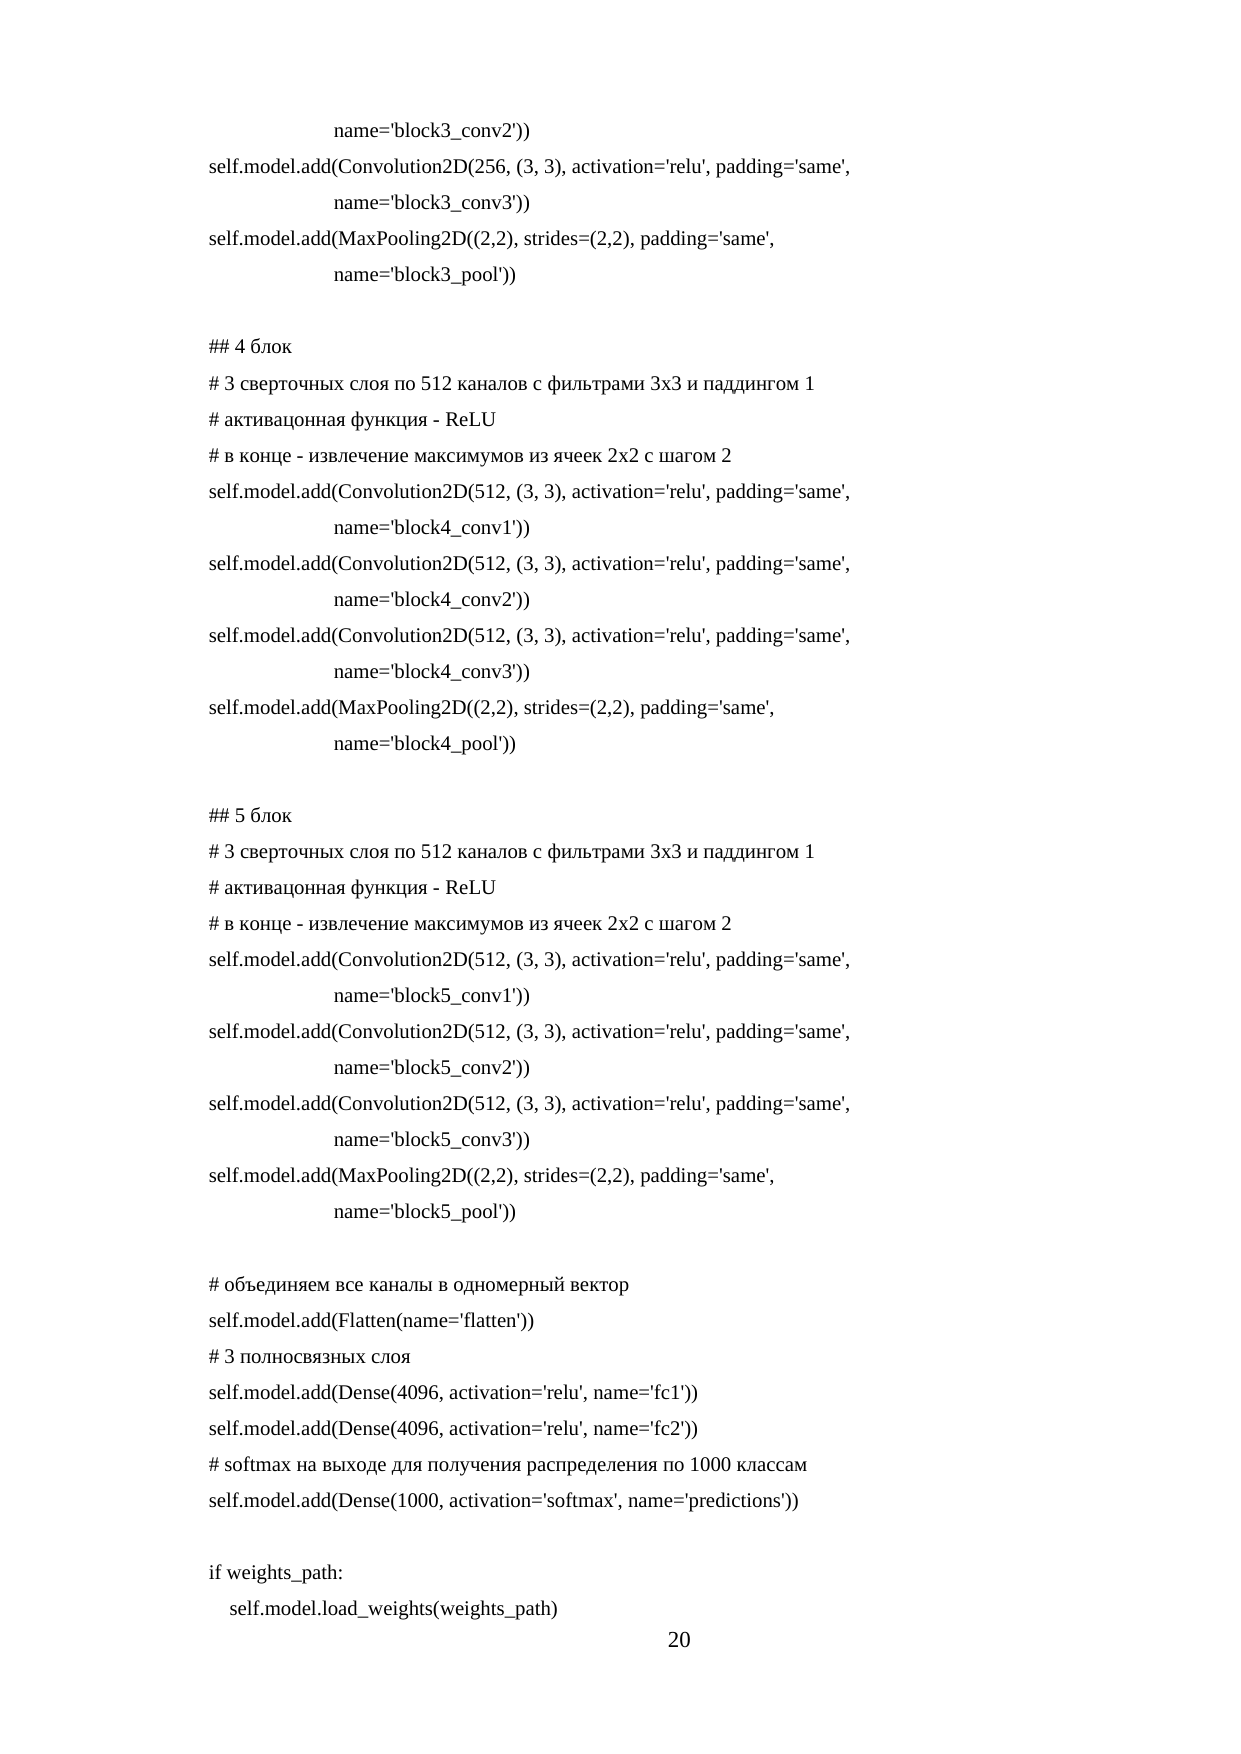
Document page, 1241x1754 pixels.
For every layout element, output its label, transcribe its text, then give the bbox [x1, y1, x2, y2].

text name='block3_pool')) [177, 262, 1181, 286]
text self.model.add(Dense(4096, activation='relu', name='fc2')) [177, 1416, 1181, 1440]
text self.model.add(Dense(1000, activation='softmax', name='predictions')) [177, 1488, 1181, 1512]
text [177, 154, 1181, 178]
text # 3 полносвязных слоя [177, 1343, 1181, 1368]
text name='block5_pool')) [177, 1199, 1181, 1223]
text name='block5_conv3')) [177, 1127, 1181, 1151]
text name='block5_conv2')) [177, 1055, 1181, 1079]
text name='block4_conv3')) [177, 659, 1181, 683]
text if weights_path: [177, 1560, 1181, 1584]
text ## 5 блок [177, 803, 1181, 827]
text self.model.add(Convolution2D(512, (3, 3), activation='relu', padding='same', [177, 1091, 1181, 1115]
text name='block3_conv3')) [177, 190, 1181, 214]
text # 3 сверточных слоя по 512 каналов с фильтрами 3x3 и паддингом 1 [177, 839, 1181, 863]
text self.model.add(Convolution2D(512, (3, 3), activation='relu', padding='same', [177, 623, 1181, 647]
text # активацонная функция - ReLU [177, 875, 1181, 899]
text self.model.load_weights(weights_path) [177, 1596, 1181, 1620]
text name='block4_pool')) [177, 731, 1181, 755]
text name='block4_conv1')) [177, 514, 1181, 539]
text # softmax на выходе для получения распределения по 1000 классам [177, 1452, 1181, 1476]
text name='block3_conv2')) [177, 118, 1181, 142]
text # объединяем все каналы в одномерный вектор [177, 1271, 1181, 1296]
text self.model.add(MaxPooling2D((2,2), strides=(2,2), padding='same', [177, 695, 1181, 719]
text # 3 сверточных слоя по 512 каналов с фильтрами 3x3 и паддингом 1 [177, 370, 1181, 394]
text self.model.add(Convolution2D(512, (3, 3), activation='relu', padding='same', [177, 478, 1181, 503]
text name='block5_conv1')) [177, 983, 1181, 1007]
text self.model.add(MaxPooling2D((2,2), strides=(2,2), padding='same', [177, 226, 1181, 250]
text self.model.add(Convolution2D(512, (3, 3), activation='relu', padding='same', [177, 551, 1181, 575]
text # активацонная функция - ReLU [177, 406, 1181, 431]
text ## 4 блок [177, 334, 1181, 358]
text self.model.add(Flatten(name='flatten')) [177, 1307, 1181, 1332]
text name='block4_conv2')) [177, 587, 1181, 611]
text self.model.add(Convolution2D(512, (3, 3), activation='relu', padding='same', [177, 947, 1181, 971]
text # в конце - извлечение максимумов из ячеек 2x2 с шагом 2 [177, 442, 1181, 467]
text self.model.add(Dense(4096, activation='relu', name='fc1')) [177, 1379, 1181, 1404]
text self.model.add(Convolution2D(512, (3, 3), activation='relu', padding='same', [177, 1019, 1181, 1043]
text # в конце - извлечение максимумов из ячеек 2x2 с шагом 2 [177, 911, 1181, 935]
text self.model.add(MaxPooling2D((2,2), strides=(2,2), padding='same', [177, 1163, 1181, 1187]
